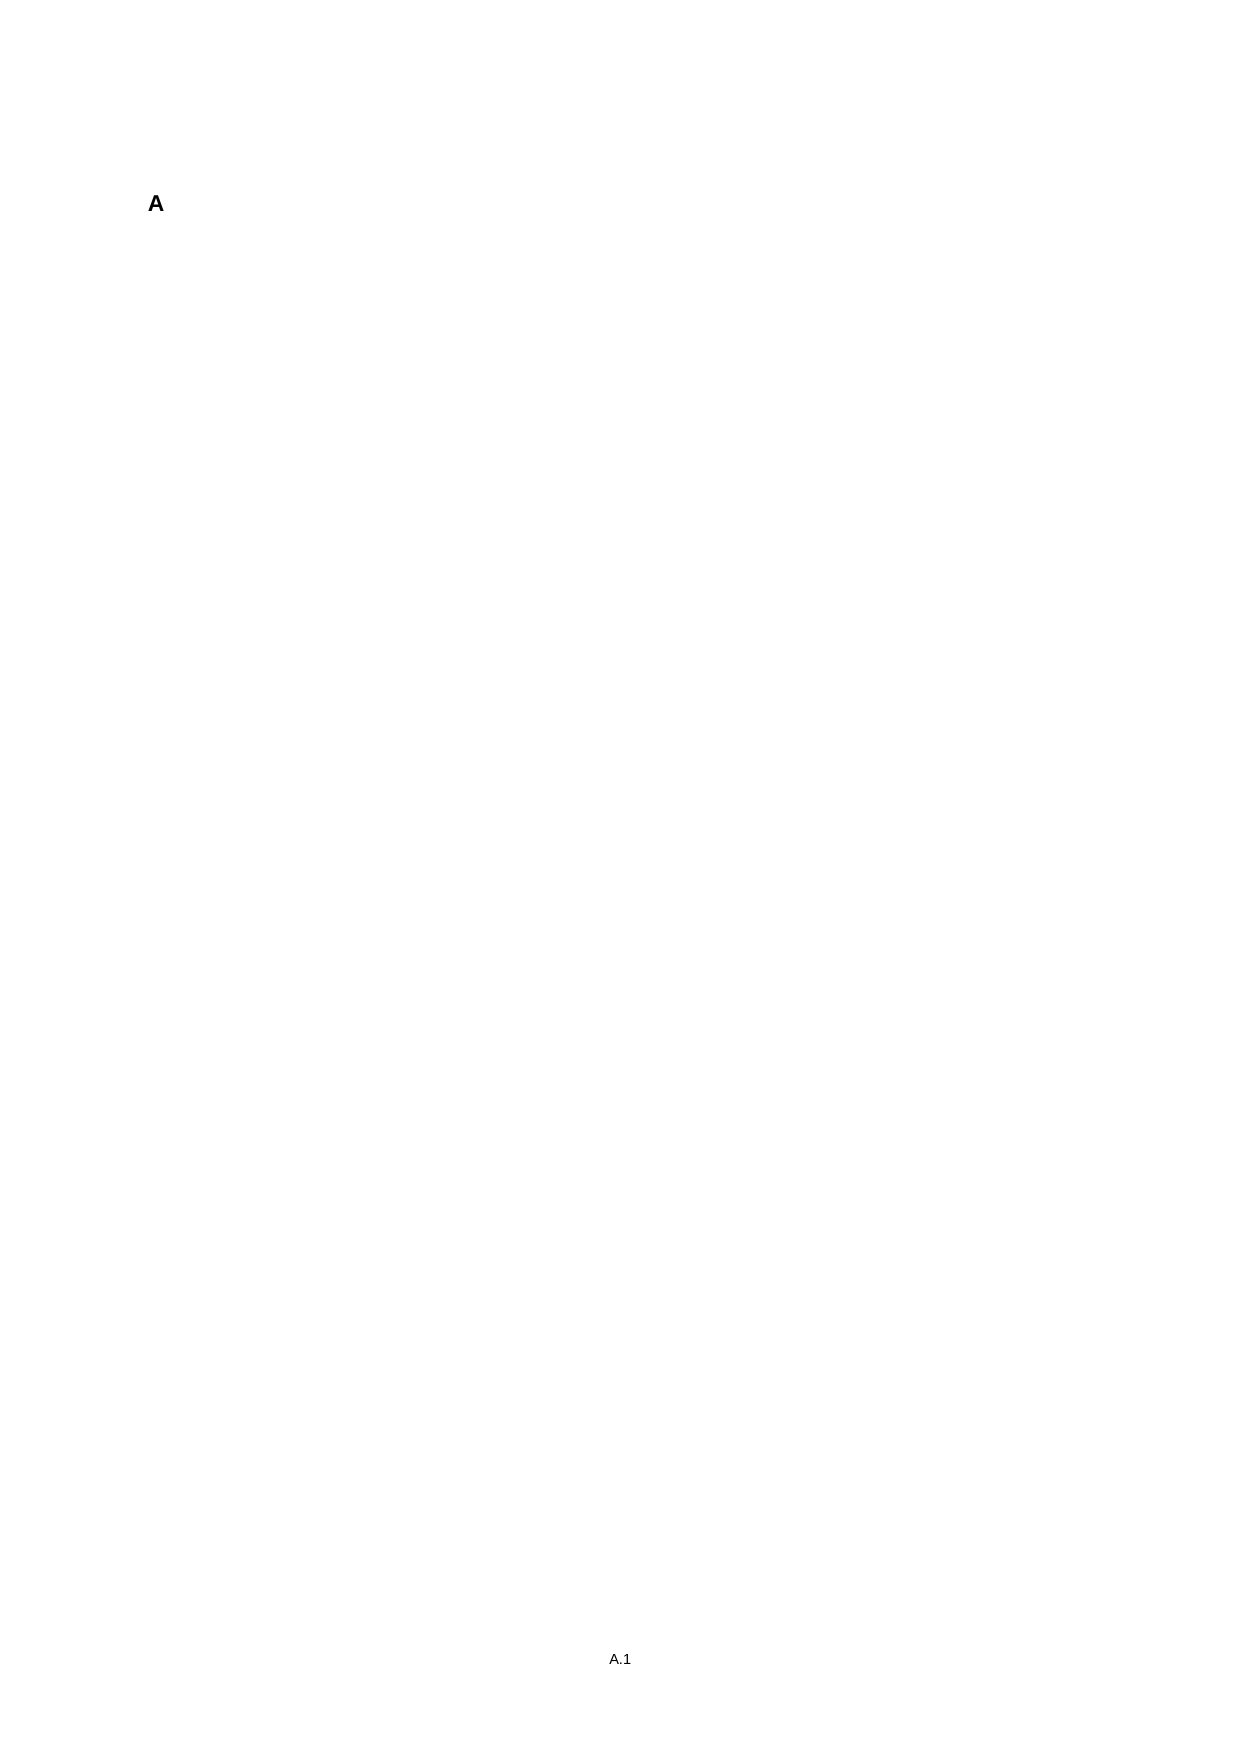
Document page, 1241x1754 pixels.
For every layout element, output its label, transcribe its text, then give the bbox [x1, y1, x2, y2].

text A [148, 190, 1092, 217]
